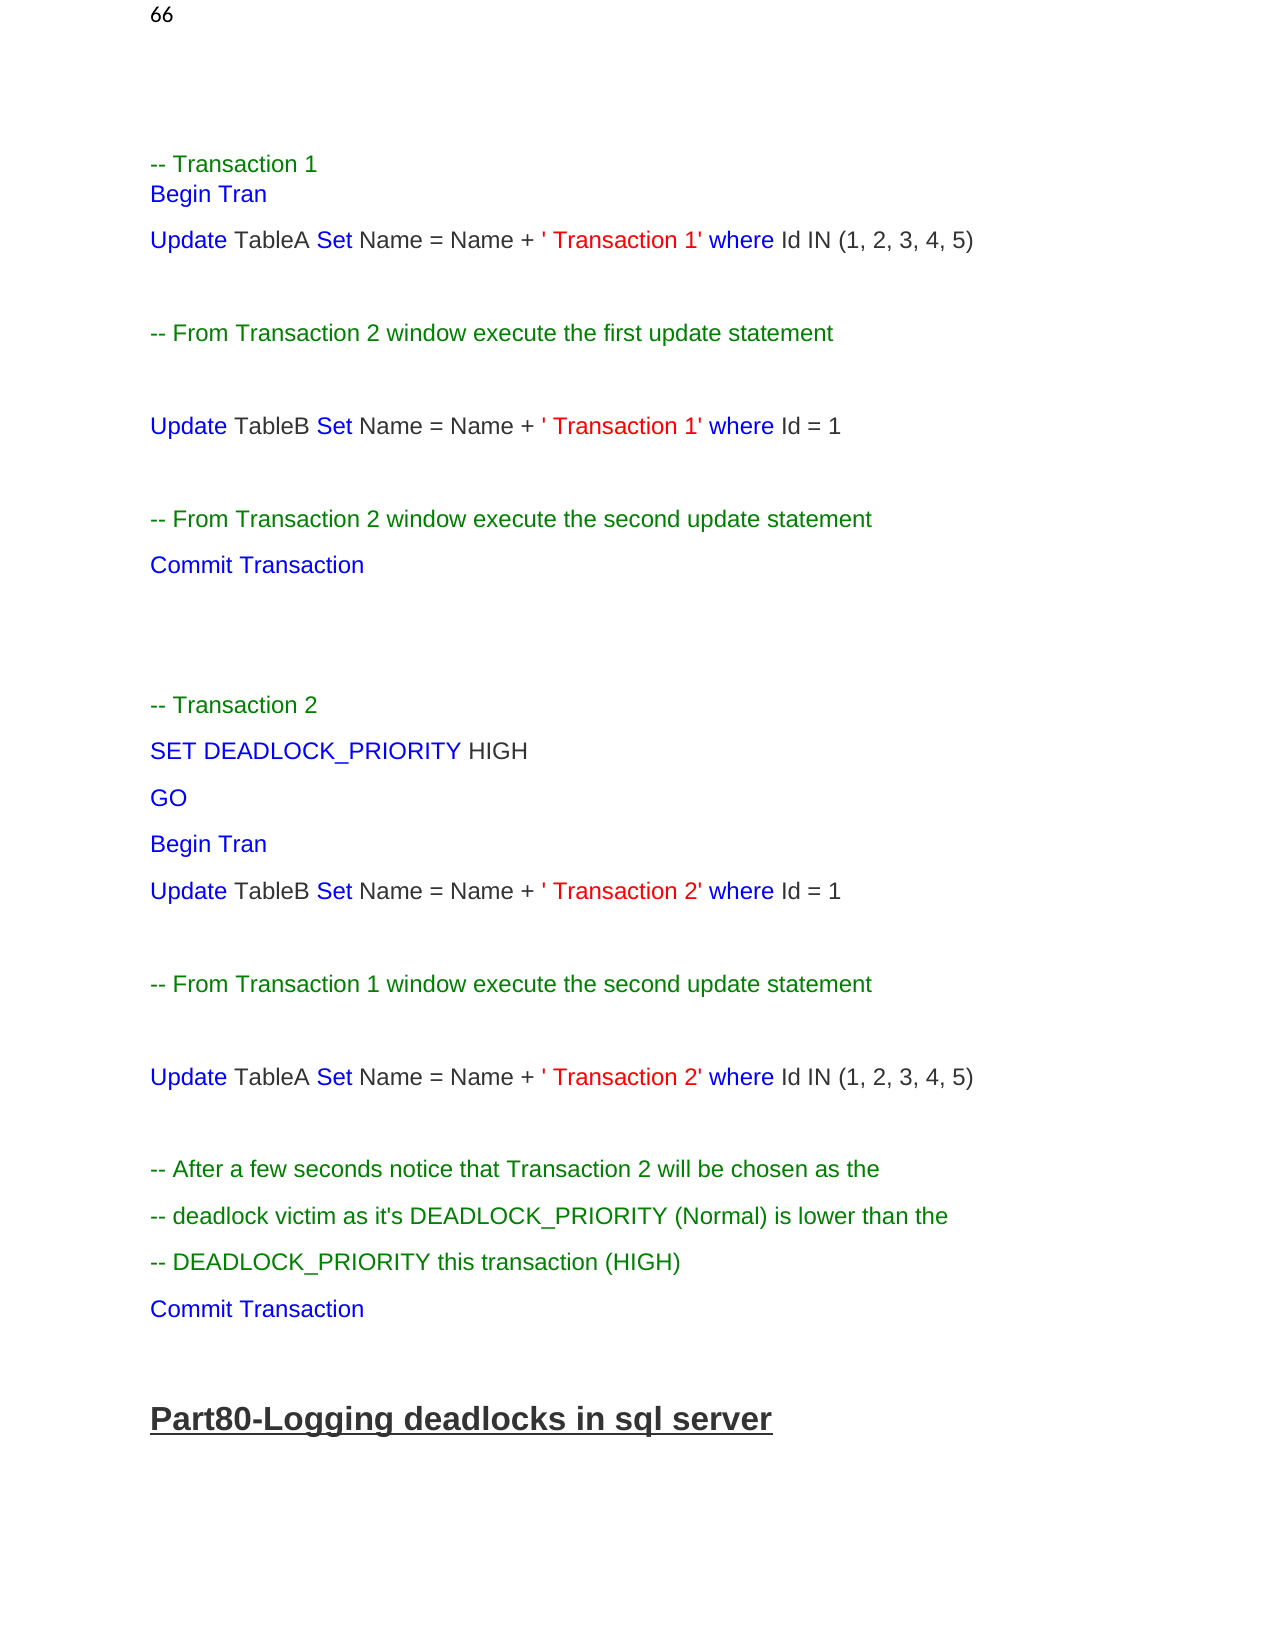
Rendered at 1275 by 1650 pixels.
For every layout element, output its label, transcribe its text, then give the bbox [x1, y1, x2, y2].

text -- deadlock victim as it's DEADLOCK_PRIORITY (Normal) is lower than the [150, 1202, 1125, 1229]
text Begin Tran [150, 180, 1125, 207]
text GO [150, 784, 1125, 811]
text SET DEADLOCK_PRIORITY HIGH [150, 737, 1125, 765]
text Update TableA Set Name = Name + ' Transaction 2' where Id IN (1, 2, 3, 4, 5) [150, 1062, 1125, 1090]
text -- DEADLOCK_PRIORITY this transaction (HIGH) [150, 1248, 1125, 1276]
text Part80-Logging deadlocks in sql server [150, 1399, 1125, 1438]
text Begin Tran [150, 830, 1125, 858]
text Update TableA Set Name = Name + ' Transaction 1' where Id IN (1, 2, 3, 4, 5) [150, 226, 1125, 254]
text -- From Transaction 1 window execute the second update statement [150, 969, 1125, 997]
text -- Transaction 1 [150, 150, 1125, 178]
text Update TableB Set Name = Name + ' Transaction 2' where Id = 1 [150, 877, 1125, 904]
text Commit Transaction [150, 1295, 1125, 1322]
text -- Transaction 2 [150, 691, 1125, 718]
text -- From Transaction 2 window execute the first update statement [150, 319, 1125, 347]
text -- From Transaction 2 window execute the second update statement [150, 505, 1125, 533]
text Commit Transaction [150, 551, 1125, 579]
text Update TableB Set Name = Name + ' Transaction 1' where Id = 1 [150, 412, 1125, 440]
text -- After a few seconds notice that Transaction 2 will be chosen as the [150, 1155, 1125, 1183]
